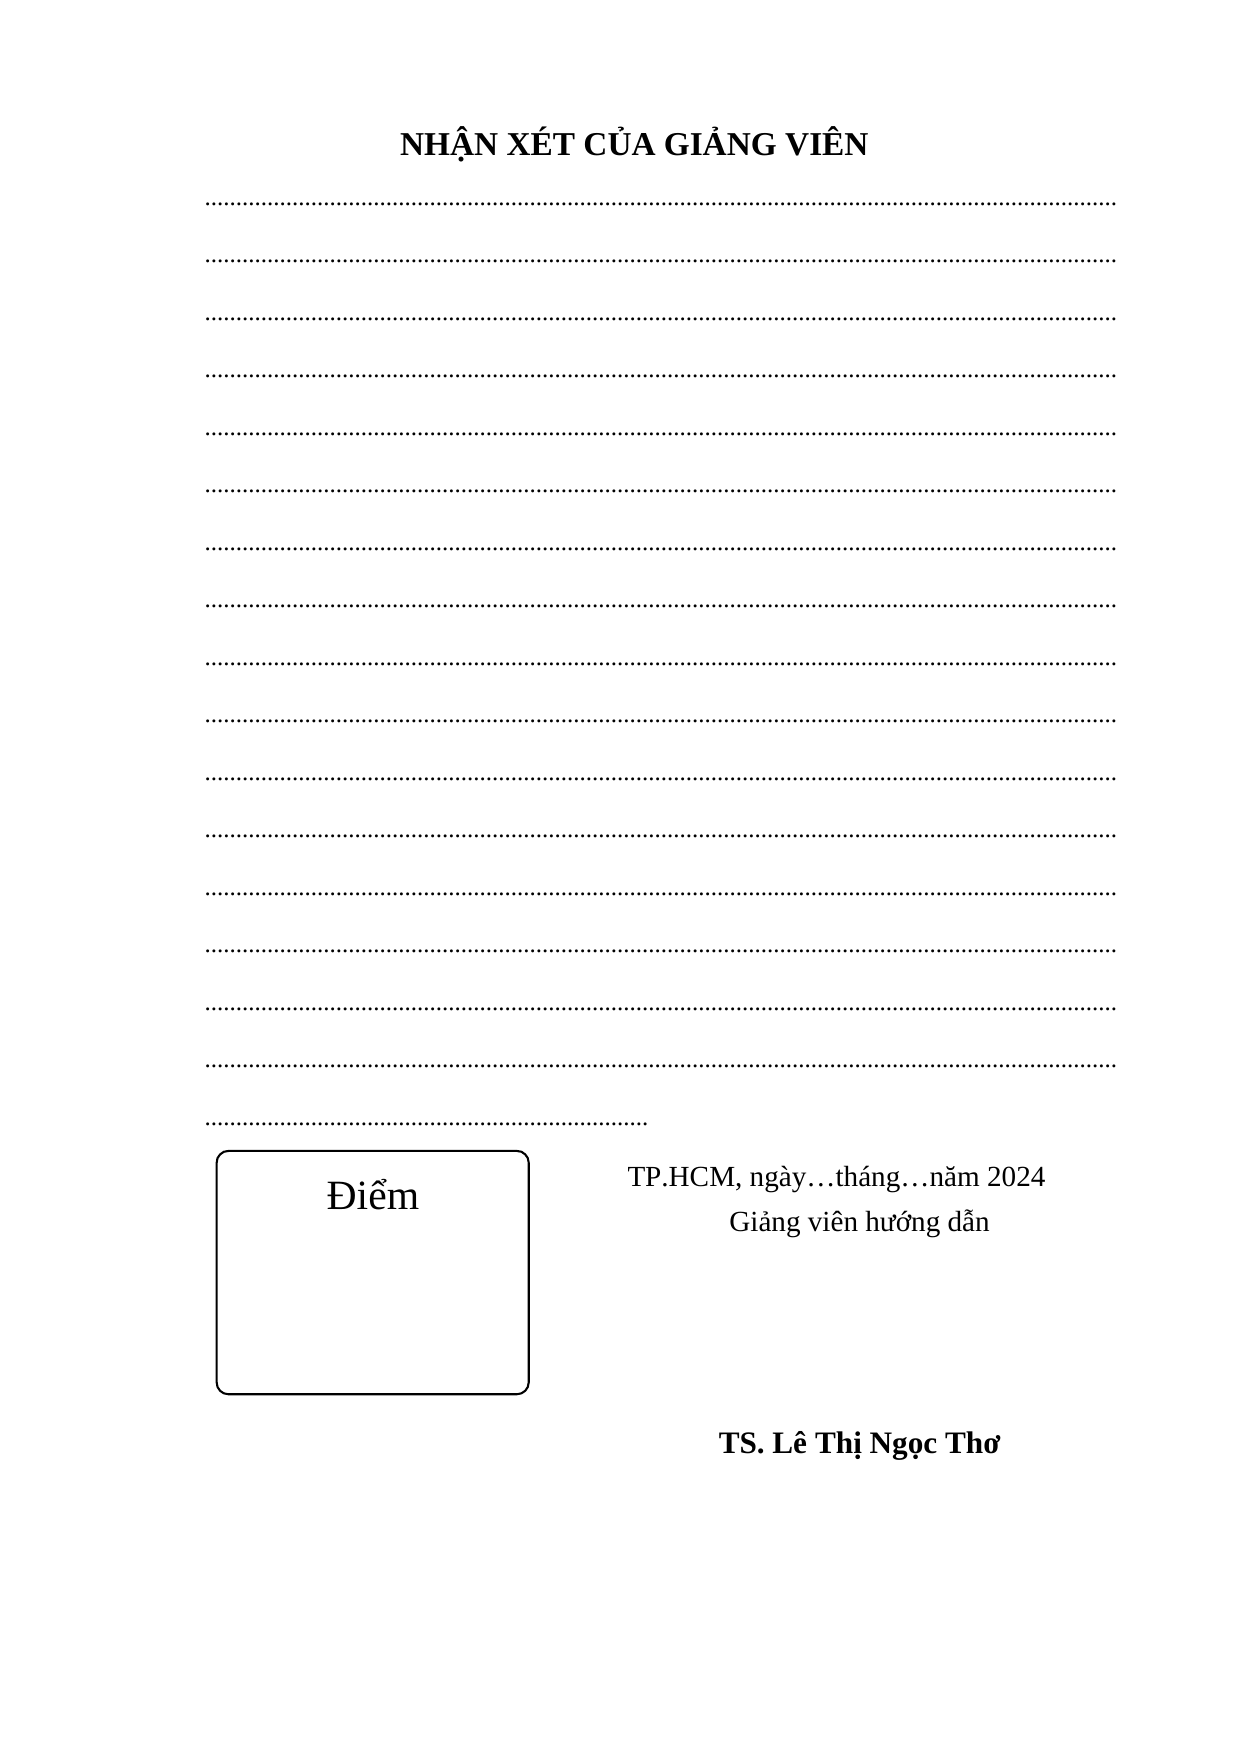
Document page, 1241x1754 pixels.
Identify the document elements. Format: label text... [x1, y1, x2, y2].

text .................................................................................................................................................. [204, 354, 1122, 383]
text .................................................................................................................................................. [204, 527, 1122, 555]
text .................................................................................................................................................. [204, 642, 1122, 670]
text .................................................................................................................................................. [204, 872, 1122, 901]
text ....................................................................... [204, 1102, 1122, 1131]
text .................................................................................................................................................. [204, 814, 1122, 843]
text .................................................................................................................................................. [204, 469, 1122, 498]
text .................................................................................................................................................. [204, 297, 1122, 325]
text .................................................................................................................................................. [204, 239, 1122, 268]
text .................................................................................................................................................. [204, 182, 1122, 210]
text TP.HCM, ngày…tháng…năm 2024 [594, 1159, 1049, 1193]
text TS. Lê Thị Ngọc Thơ [669, 1424, 1049, 1460]
text .................................................................................................................................................. [204, 1044, 1122, 1073]
subtitle NHẬN XÉT CỦA GIẢNG VIÊN [280, 124, 988, 162]
text .................................................................................................................................................. [204, 929, 1122, 958]
text .................................................................................................................................................. [204, 987, 1122, 1016]
text .................................................................................................................................................. [204, 757, 1122, 786]
text .................................................................................................................................................. [204, 412, 1122, 440]
text Giảng viên hướng dẫn [669, 1204, 1049, 1238]
text .................................................................................................................................................. [204, 584, 1122, 613]
text .................................................................................................................................................. [204, 699, 1122, 728]
